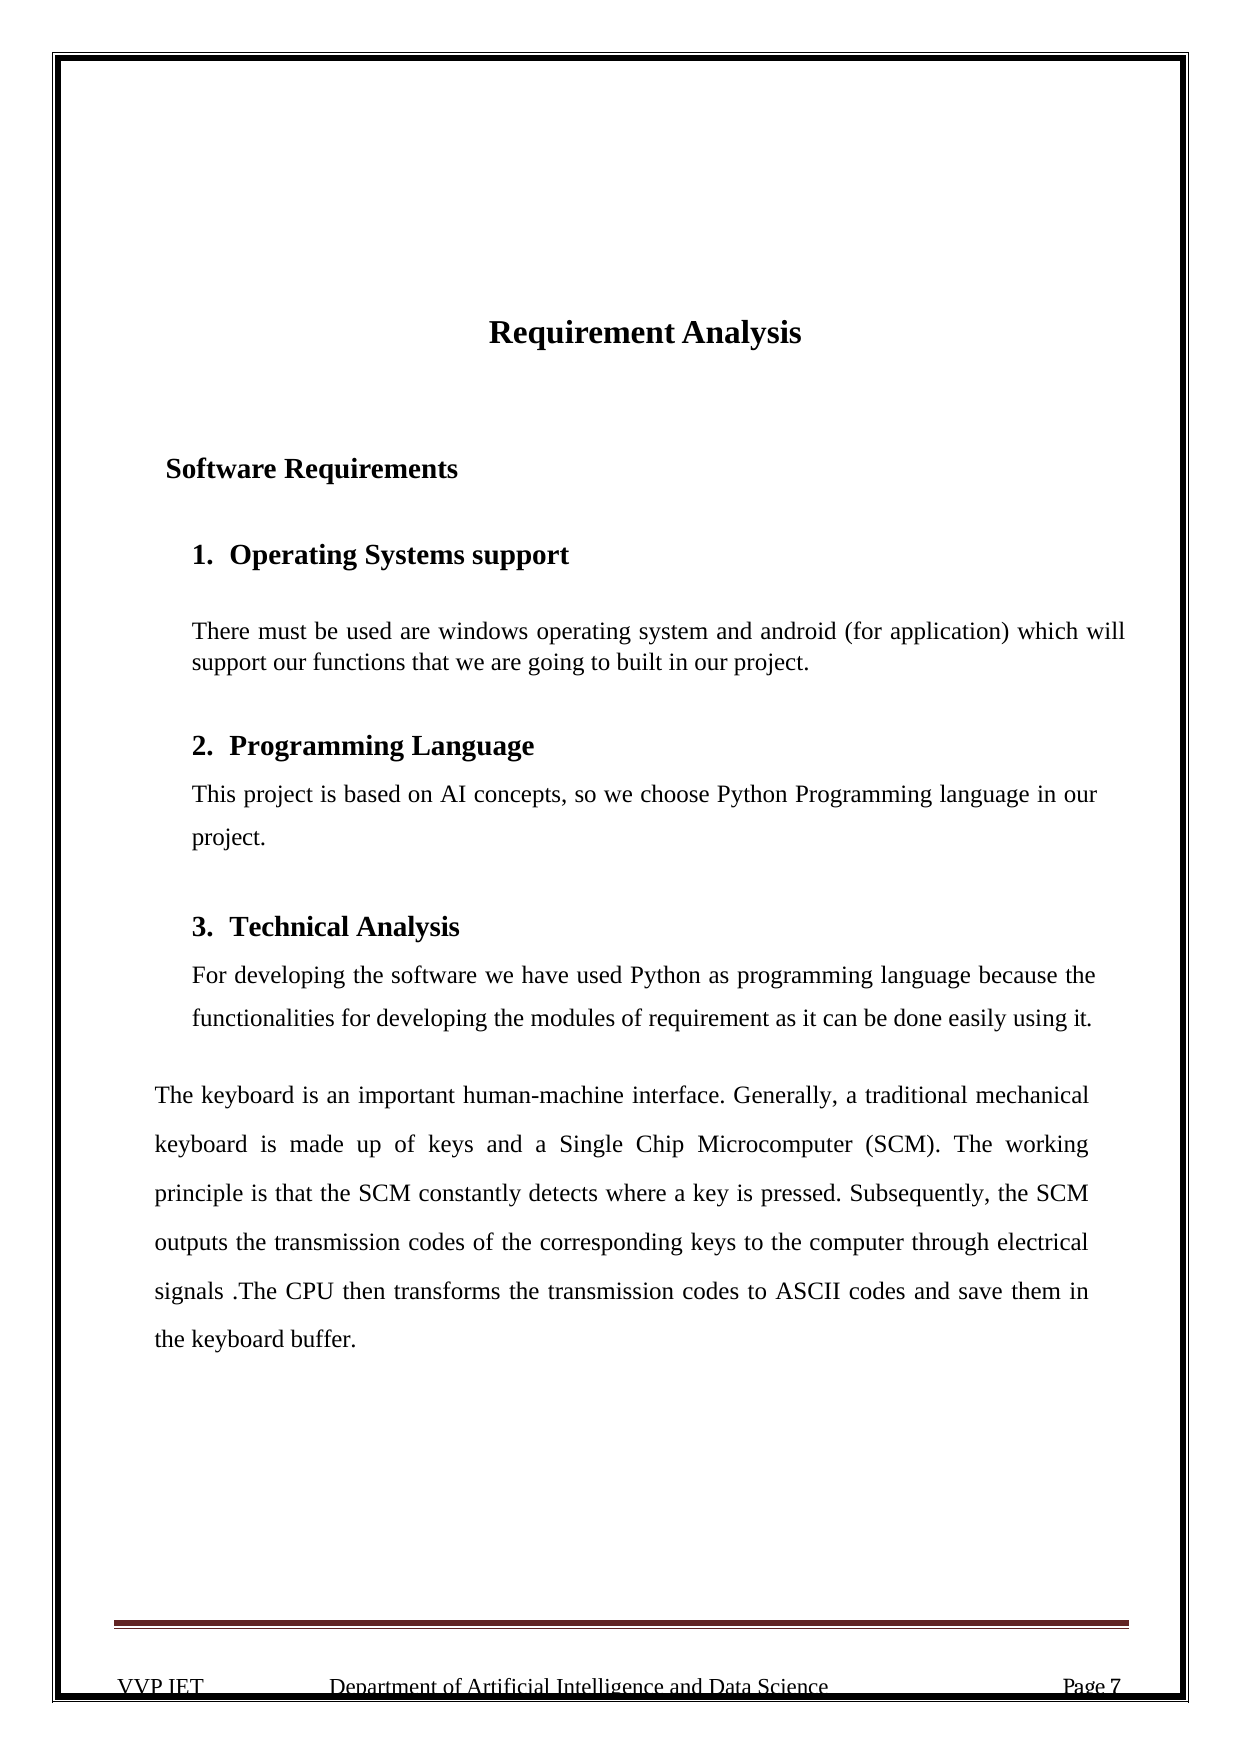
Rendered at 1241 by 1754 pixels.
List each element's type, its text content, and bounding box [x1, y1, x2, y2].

text The keyboard is an important human-machine interface. Generally, a traditional mechanical keyboard is made up of keys and a Single Chip Microcomputer (SCM). The working principle is that the SCM constantly detects where a key is pressed. Subsequently, the SCM outputs the transmission codes of the corresponding keys to the computer through electrical signals .The CPU then transforms the transmission codes to ASCII codes and save them in the keyboard buffer. [154, 1080, 1090, 1353]
text There must be used are windows operating system and android (for application) which will support our functions that we are going to built in our project. [192, 616, 1125, 676]
list Technical Analysis [192, 909, 1097, 943]
text For developing the software we have used Python as programming language because the functionalities for developing the modules of requirement as it can be done easily using it. [192, 960, 1097, 1032]
text This project is based on AI concepts, so we choose Python Programming language in our project. [192, 779, 1097, 851]
text Requirement Analysis [165, 313, 1125, 351]
text Software Requirements [165, 452, 1125, 485]
list Operating Systems support [192, 537, 1125, 571]
list Programming Language [192, 728, 1097, 762]
